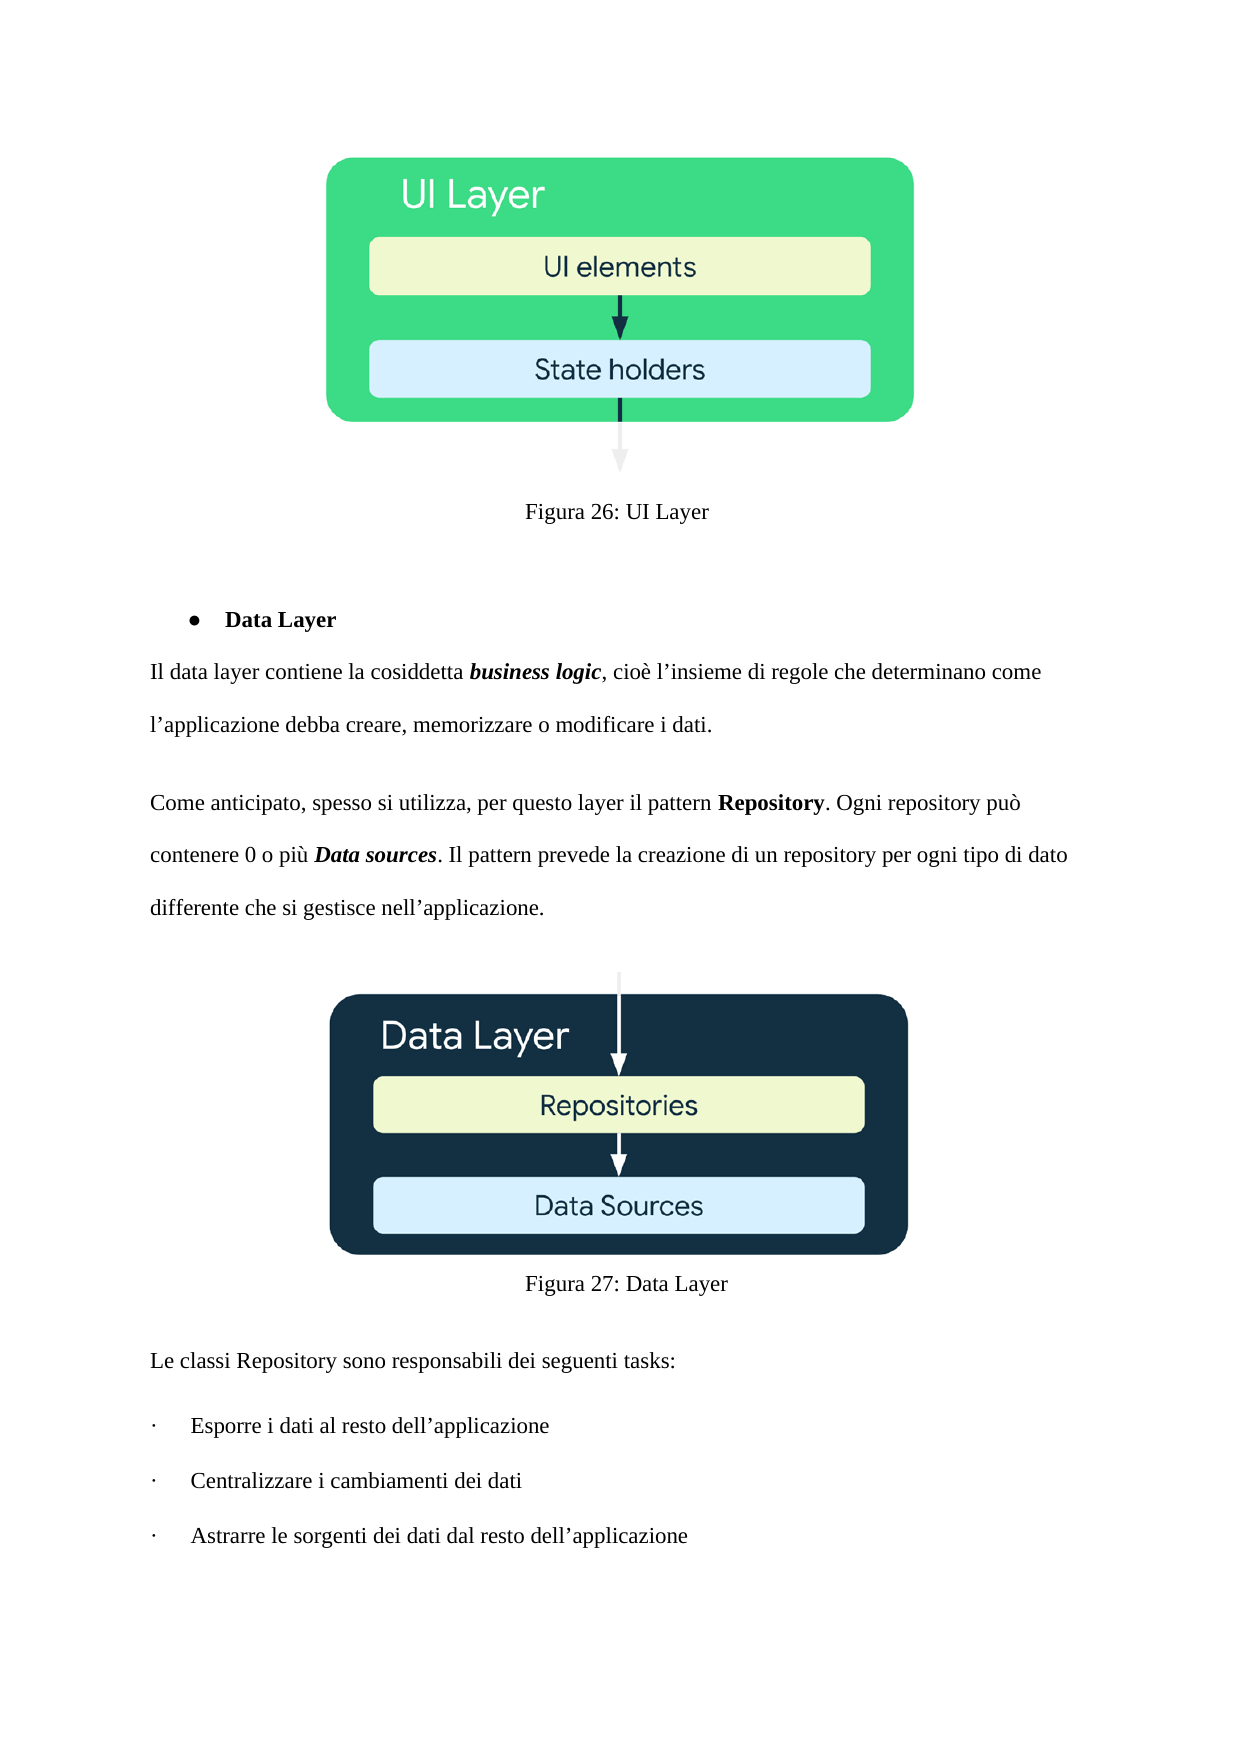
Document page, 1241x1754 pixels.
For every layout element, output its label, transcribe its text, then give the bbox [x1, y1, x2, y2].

picture [322, 972, 918, 1266]
list Data Layer [187, 606, 1090, 632]
text · Centralizzare i cambiamenti dei dati [150, 1467, 1090, 1493]
text · Esporre i dati al resto dell’applicazione [150, 1412, 1090, 1438]
text Le classi Repository sono responsabili dei seguenti tasks: [150, 1347, 1090, 1374]
text Il data layer contiene la cosiddetta business logic, cioè l’insieme di regole che determinano come l’applicazione debba creare, memorizzare o modificare i dati. [150, 658, 1090, 737]
text Come anticipato, spesso si utilizza, per questo layer il pattern Repository. Ogni repository può contenere 0 o più Data sources. Il pattern prevede la creazione di un repository per ogni tipo di dato differente che si gestisce nell’applicazione. [150, 789, 1090, 921]
text Figura 26: UI Layer [150, 498, 1090, 524]
text Figura 27: Data Layer [150, 1269, 1090, 1296]
text · Astrarre le sorgenti dei dati dal resto dell’applicazione [150, 1522, 1090, 1548]
picture [315, 150, 925, 472]
